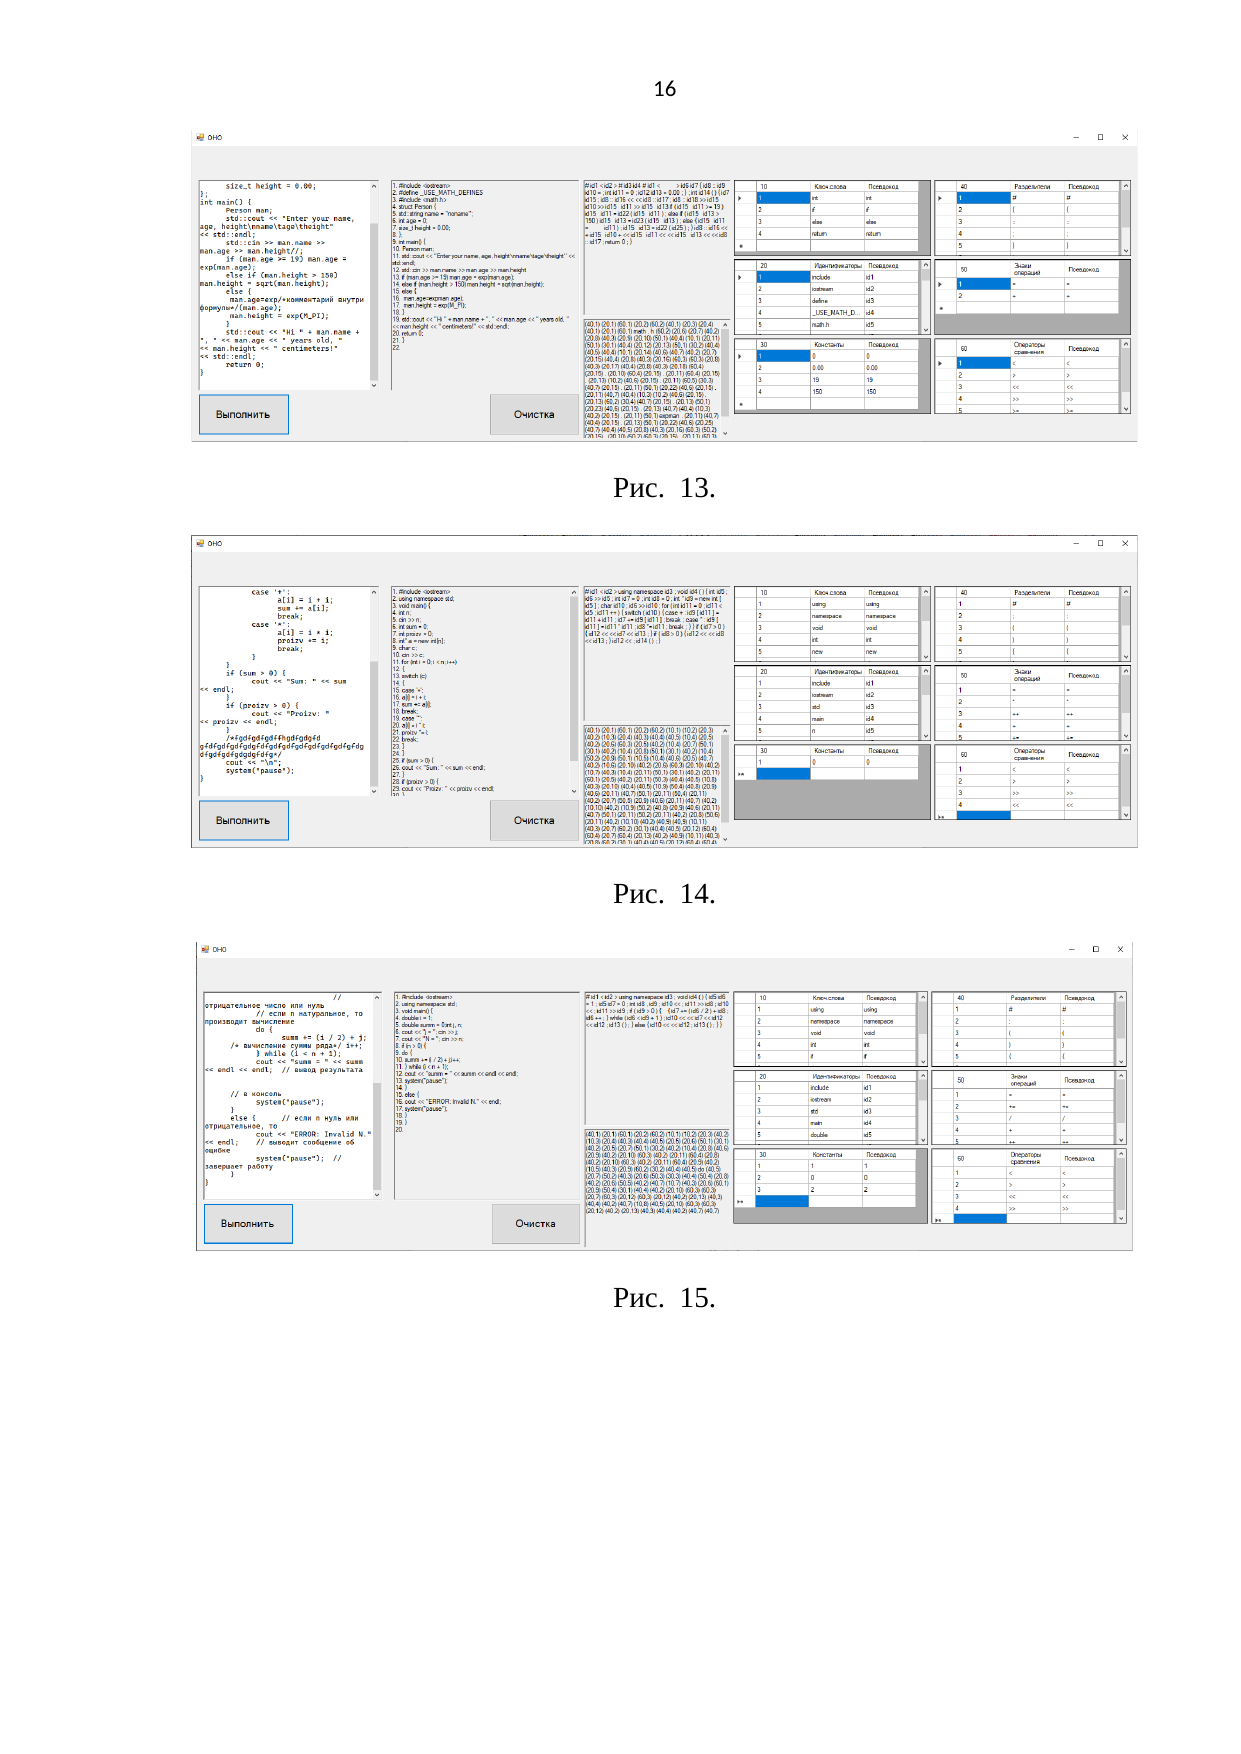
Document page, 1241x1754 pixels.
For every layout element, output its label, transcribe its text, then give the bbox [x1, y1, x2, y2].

text Рис. 15. [177, 1280, 1152, 1313]
picture [196, 942, 1133, 1251]
picture [191, 535, 1138, 848]
text Рис. 14. [177, 877, 1152, 910]
text Рис. 13. [177, 470, 1152, 504]
picture [191, 130, 1138, 442]
